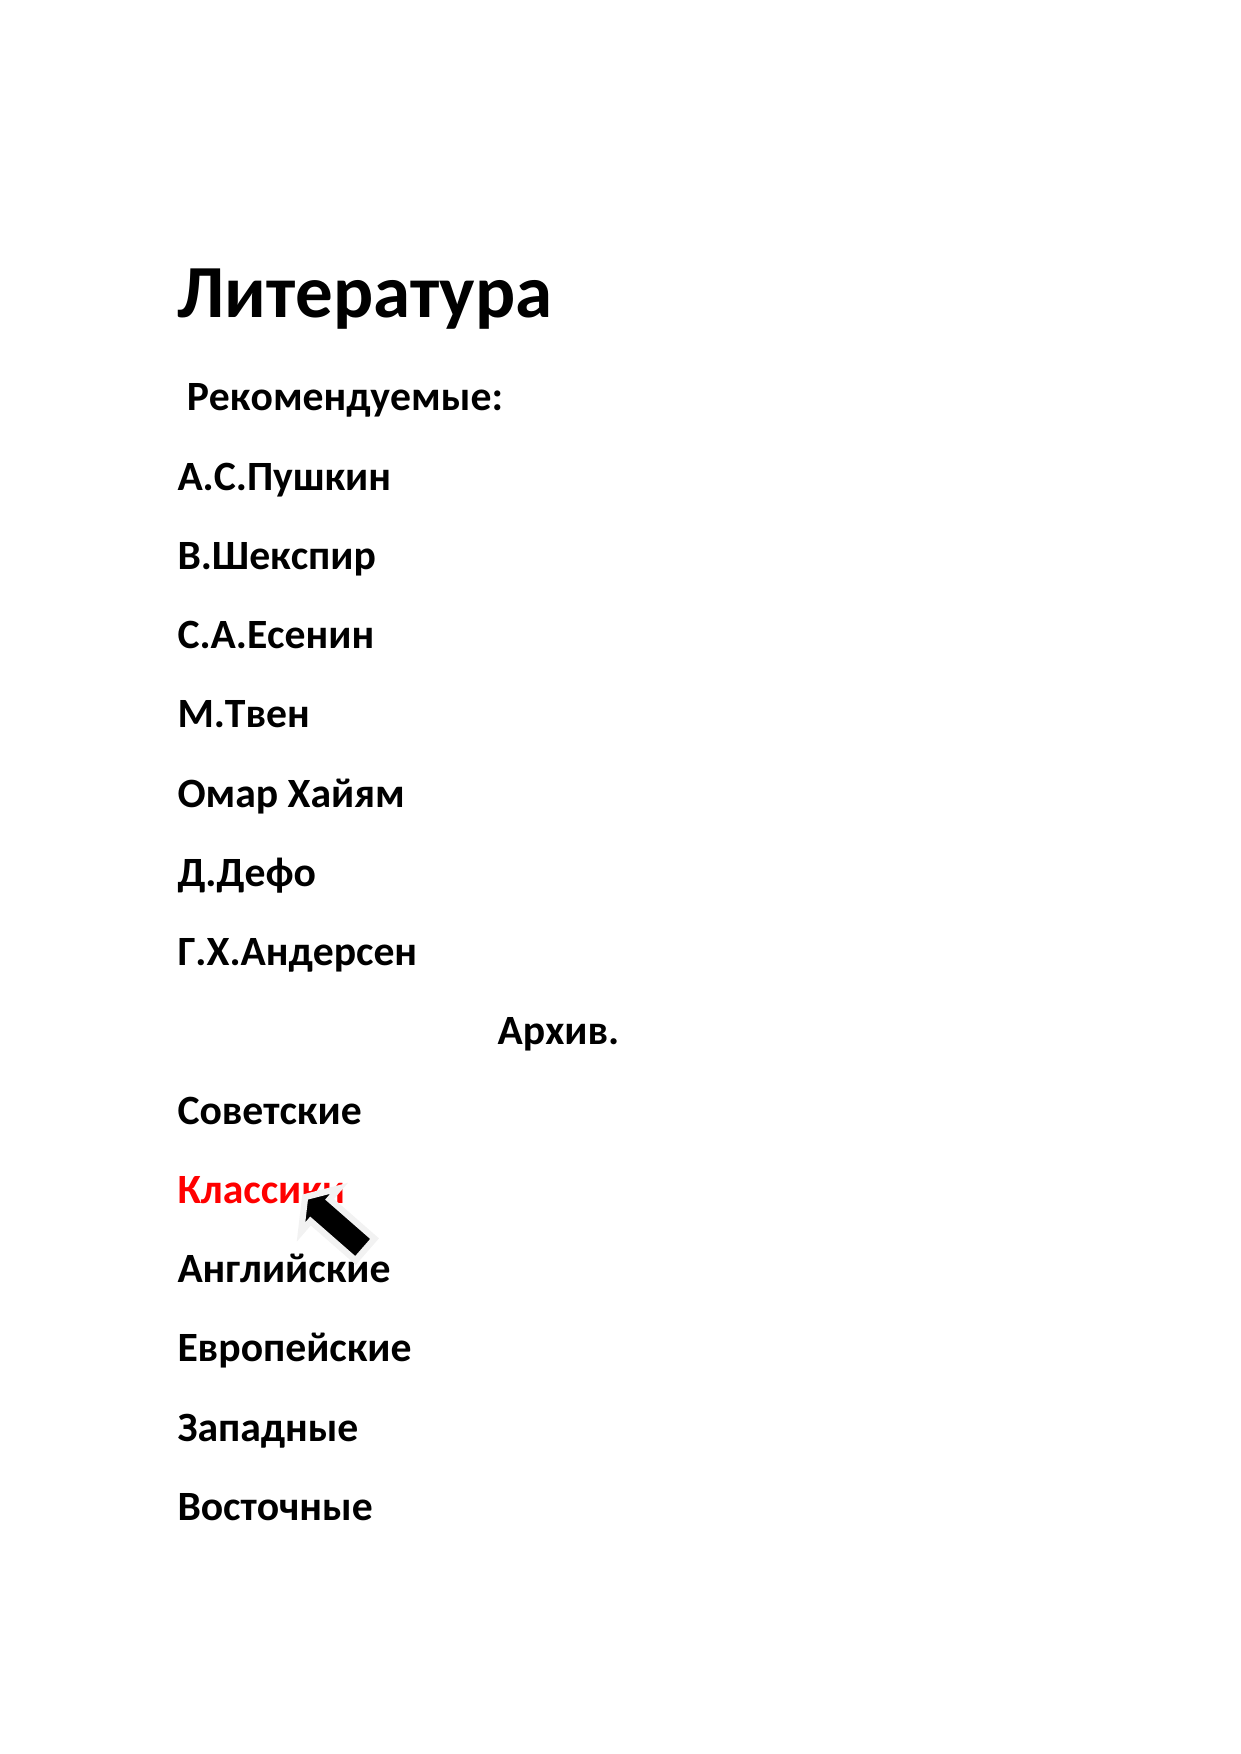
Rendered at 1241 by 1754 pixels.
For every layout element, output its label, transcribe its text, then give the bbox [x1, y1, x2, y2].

text Рекомендуемые: [177, 370, 1152, 421]
text Литература [177, 244, 1152, 336]
text Советские [177, 1084, 1152, 1134]
text В.Шекспир [177, 529, 1152, 579]
text А.С.Пушкин [177, 449, 1152, 500]
text Д.Дефо [177, 846, 1152, 897]
text Английские [177, 1242, 1152, 1293]
text Восточные [177, 1480, 1152, 1531]
text Г.Х.Андерсен [177, 925, 1152, 976]
text Омар Хайям [177, 767, 1152, 817]
text Западные [177, 1401, 1152, 1452]
text М.Твен [177, 687, 1152, 738]
text Архив. [177, 1004, 1152, 1055]
text Классики [177, 1163, 1152, 1214]
text Европейские [177, 1321, 1152, 1372]
text С.А.Есенин [177, 608, 1152, 659]
